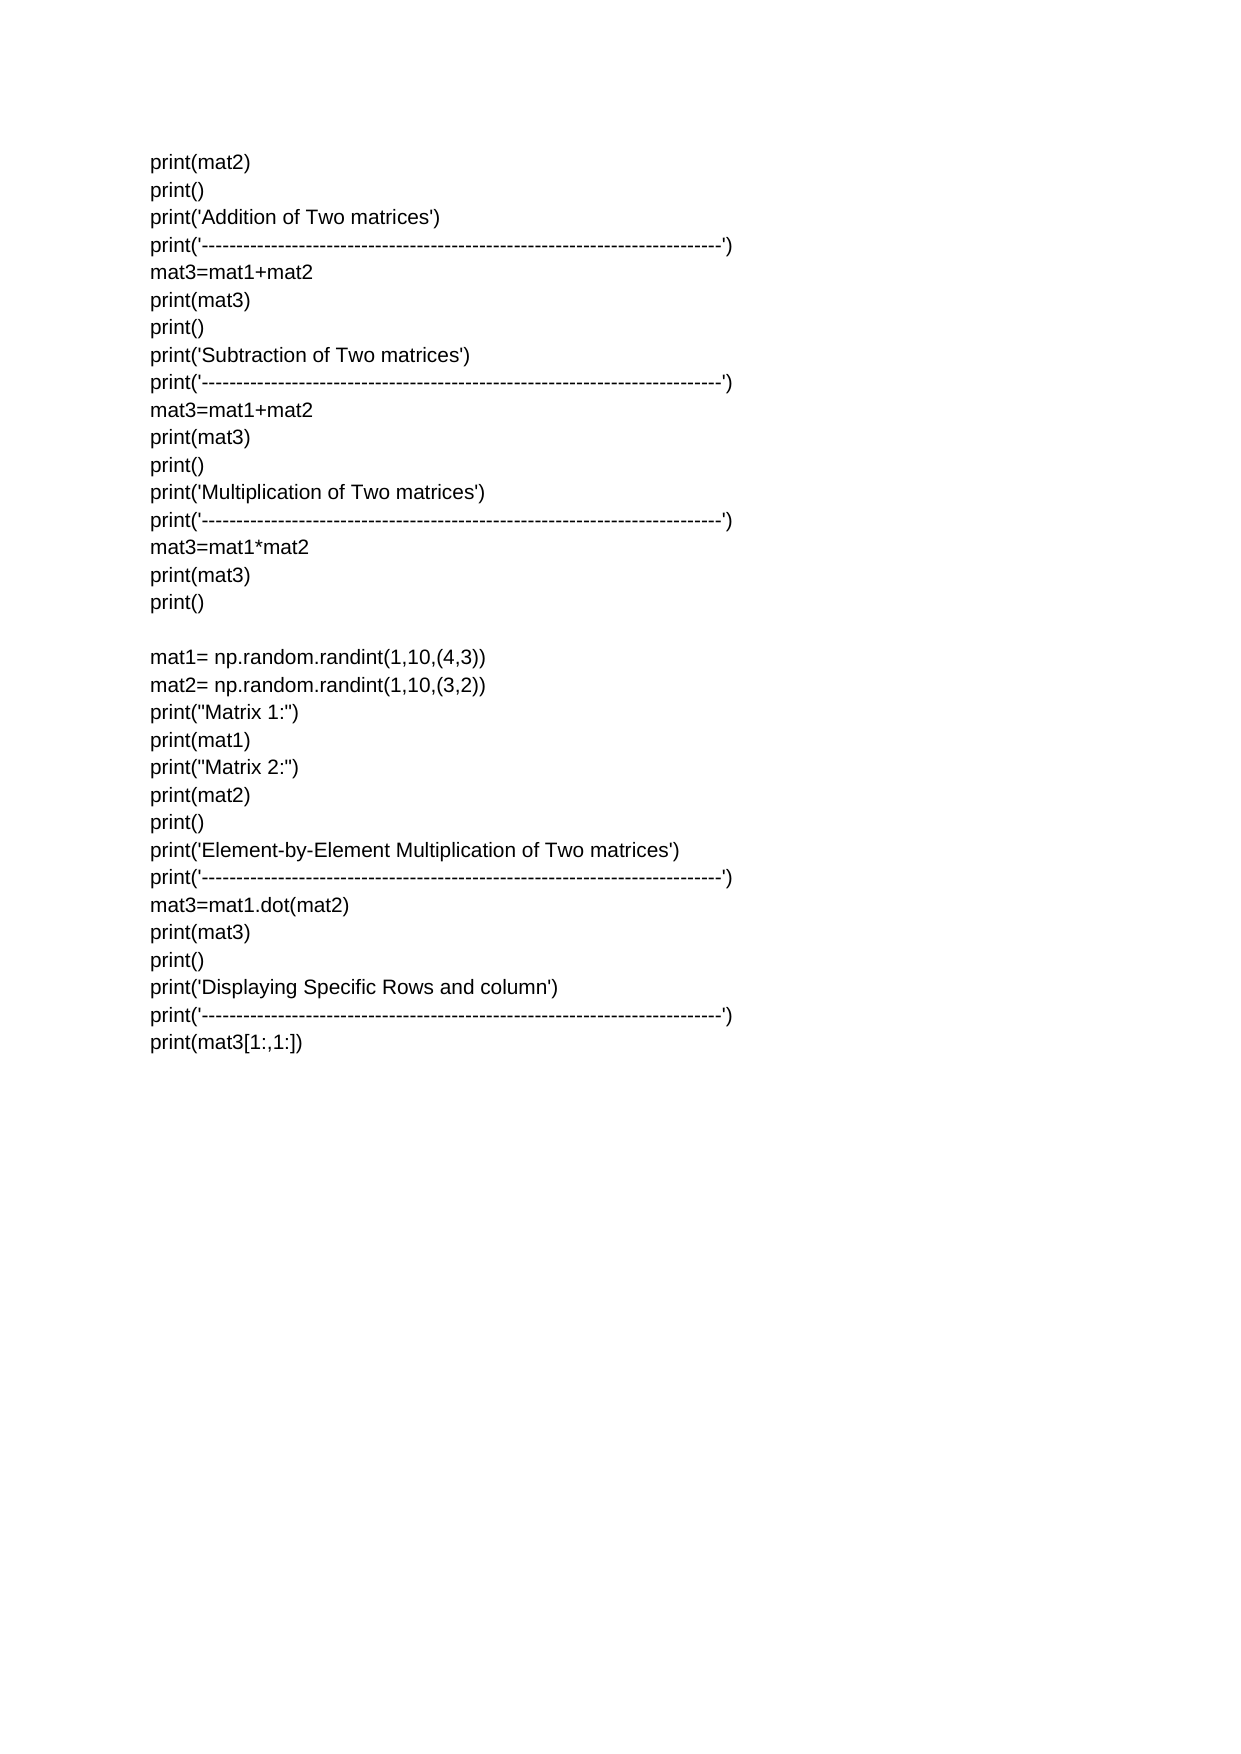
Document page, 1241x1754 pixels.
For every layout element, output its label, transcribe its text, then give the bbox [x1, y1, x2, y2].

text print('---------------------------------------------------------------------------') [150, 1002, 1090, 1026]
text print(mat1) [150, 727, 1090, 751]
text print('---------------------------------------------------------------------------') [150, 232, 1090, 256]
text print(mat3[1:,1:]) [150, 1030, 1090, 1054]
text print(mat3) [150, 287, 1090, 311]
text print("Matrix 1:") [150, 700, 1090, 724]
text print('Element-by-Element Multiplication of Two matrices') [150, 837, 1090, 861]
text mat3=mat1*mat2 [150, 535, 1090, 559]
text print() [150, 810, 1090, 834]
text print('Displaying Specific Rows and column') [150, 975, 1090, 999]
text print() [150, 947, 1090, 971]
text print(mat3) [150, 425, 1090, 449]
text print('Multiplication of Two matrices') [150, 480, 1090, 504]
text print() [150, 590, 1090, 614]
text print() [150, 452, 1090, 476]
text print('---------------------------------------------------------------------------') [150, 865, 1090, 889]
text print('---------------------------------------------------------------------------') [150, 370, 1090, 394]
text print("Matrix 2:") [150, 755, 1090, 779]
text mat1= np.random.randint(1,10,(4,3)) [150, 645, 1090, 669]
text print('Subtraction of Two matrices') [150, 342, 1090, 366]
text print('Addition of Two matrices') [150, 205, 1090, 229]
text mat3=mat1.dot(mat2) [150, 892, 1090, 916]
text mat3=mat1+mat2 [150, 397, 1090, 421]
text print() [150, 315, 1090, 339]
text mat3=mat1+mat2 [150, 260, 1090, 284]
text print() [150, 177, 1090, 201]
text mat2= np.random.randint(1,10,(3,2)) [150, 672, 1090, 696]
text print(mat2) [150, 150, 1090, 174]
text print(mat2) [150, 782, 1090, 806]
text print(mat3) [150, 920, 1090, 944]
text print(mat3) [150, 562, 1090, 586]
text print('---------------------------------------------------------------------------') [150, 507, 1090, 531]
